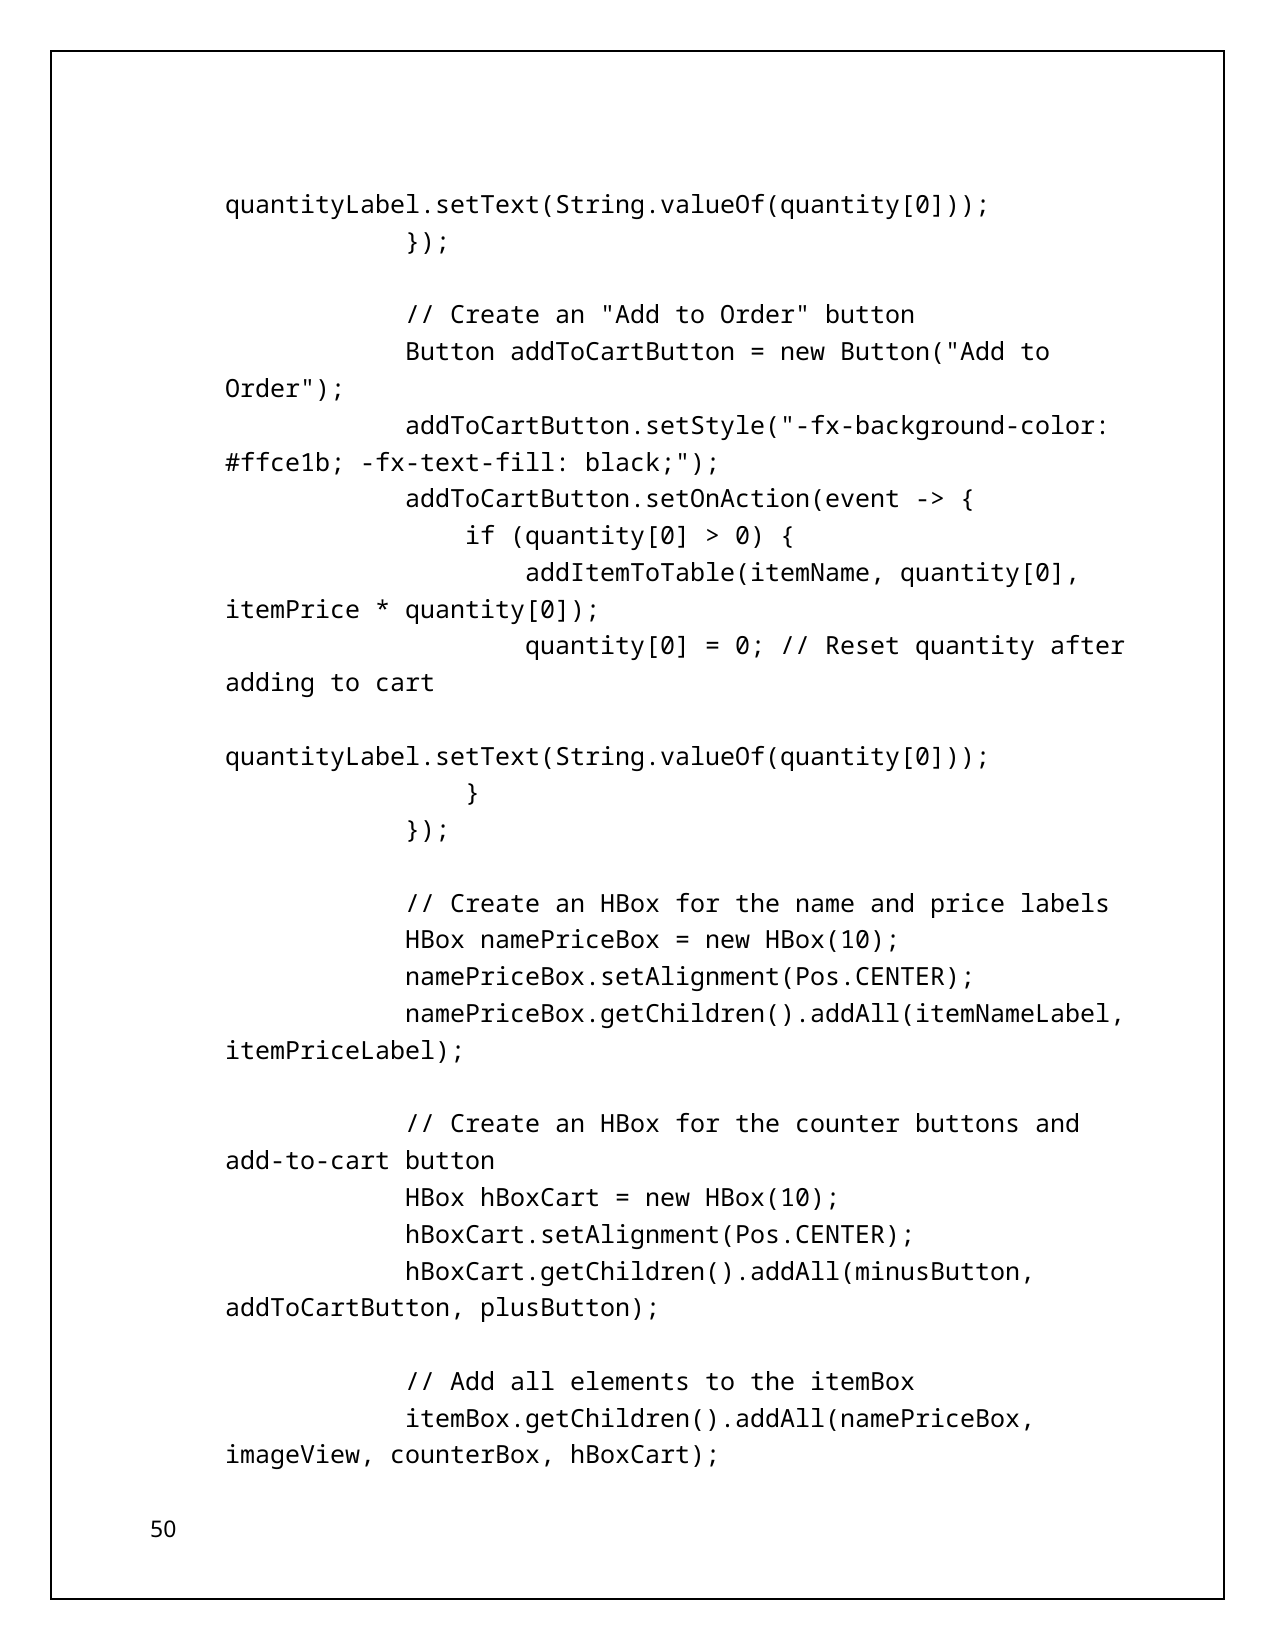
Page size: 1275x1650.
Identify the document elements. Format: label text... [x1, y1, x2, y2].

list addItemToTable(itemName, quantity[0], itemPrice * quantity[0]); [225, 554, 1125, 625]
list quantityLabel.setText(String.valueOf(quantity[0])); [225, 702, 1125, 772]
list namePriceBox.getChildren().addAll(itemNameLabel, itemPriceLabel); [225, 996, 1125, 1067]
list }); [225, 223, 1125, 258]
list HBox hBoxCart = new HBox(10); [225, 1179, 1125, 1214]
list quantity[0] = 0; // Reset quantity after adding to cart [225, 628, 1125, 699]
list // Create an "Add to Order" button [225, 297, 1125, 331]
list // Create an HBox for the name and price labels [225, 885, 1125, 919]
list namePriceBox.setAlignment(Pos.CENTER); [225, 959, 1125, 993]
list if (quantity[0] > 0) { [225, 518, 1125, 552]
list }); [225, 812, 1125, 846]
list // Create an HBox for the counter buttons and add-to-cart button [225, 1106, 1125, 1177]
list hBoxCart.getChildren().addAll(minusButton, addToCartButton, plusButton); [225, 1253, 1125, 1324]
list // Add all elements to the itemBox [225, 1363, 1125, 1397]
list addToCartButton.setStyle("-fx-background-color: #ffce1b; -fx-text-fill: black;"); [225, 407, 1125, 478]
list HBox namePriceBox = new HBox(10); [225, 922, 1125, 956]
list addToCartButton.setOnAction(event -> { [225, 481, 1125, 515]
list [225, 150, 1125, 221]
list Button addToCartButton = new Button("Add to Order"); [225, 334, 1125, 405]
list hBoxCart.setAlignment(Pos.CENTER); [225, 1216, 1125, 1250]
list itemBox.getChildren().addAll(namePriceBox, imageView, counterBox, hBoxCart); [225, 1400, 1125, 1471]
list } [225, 775, 1125, 809]
